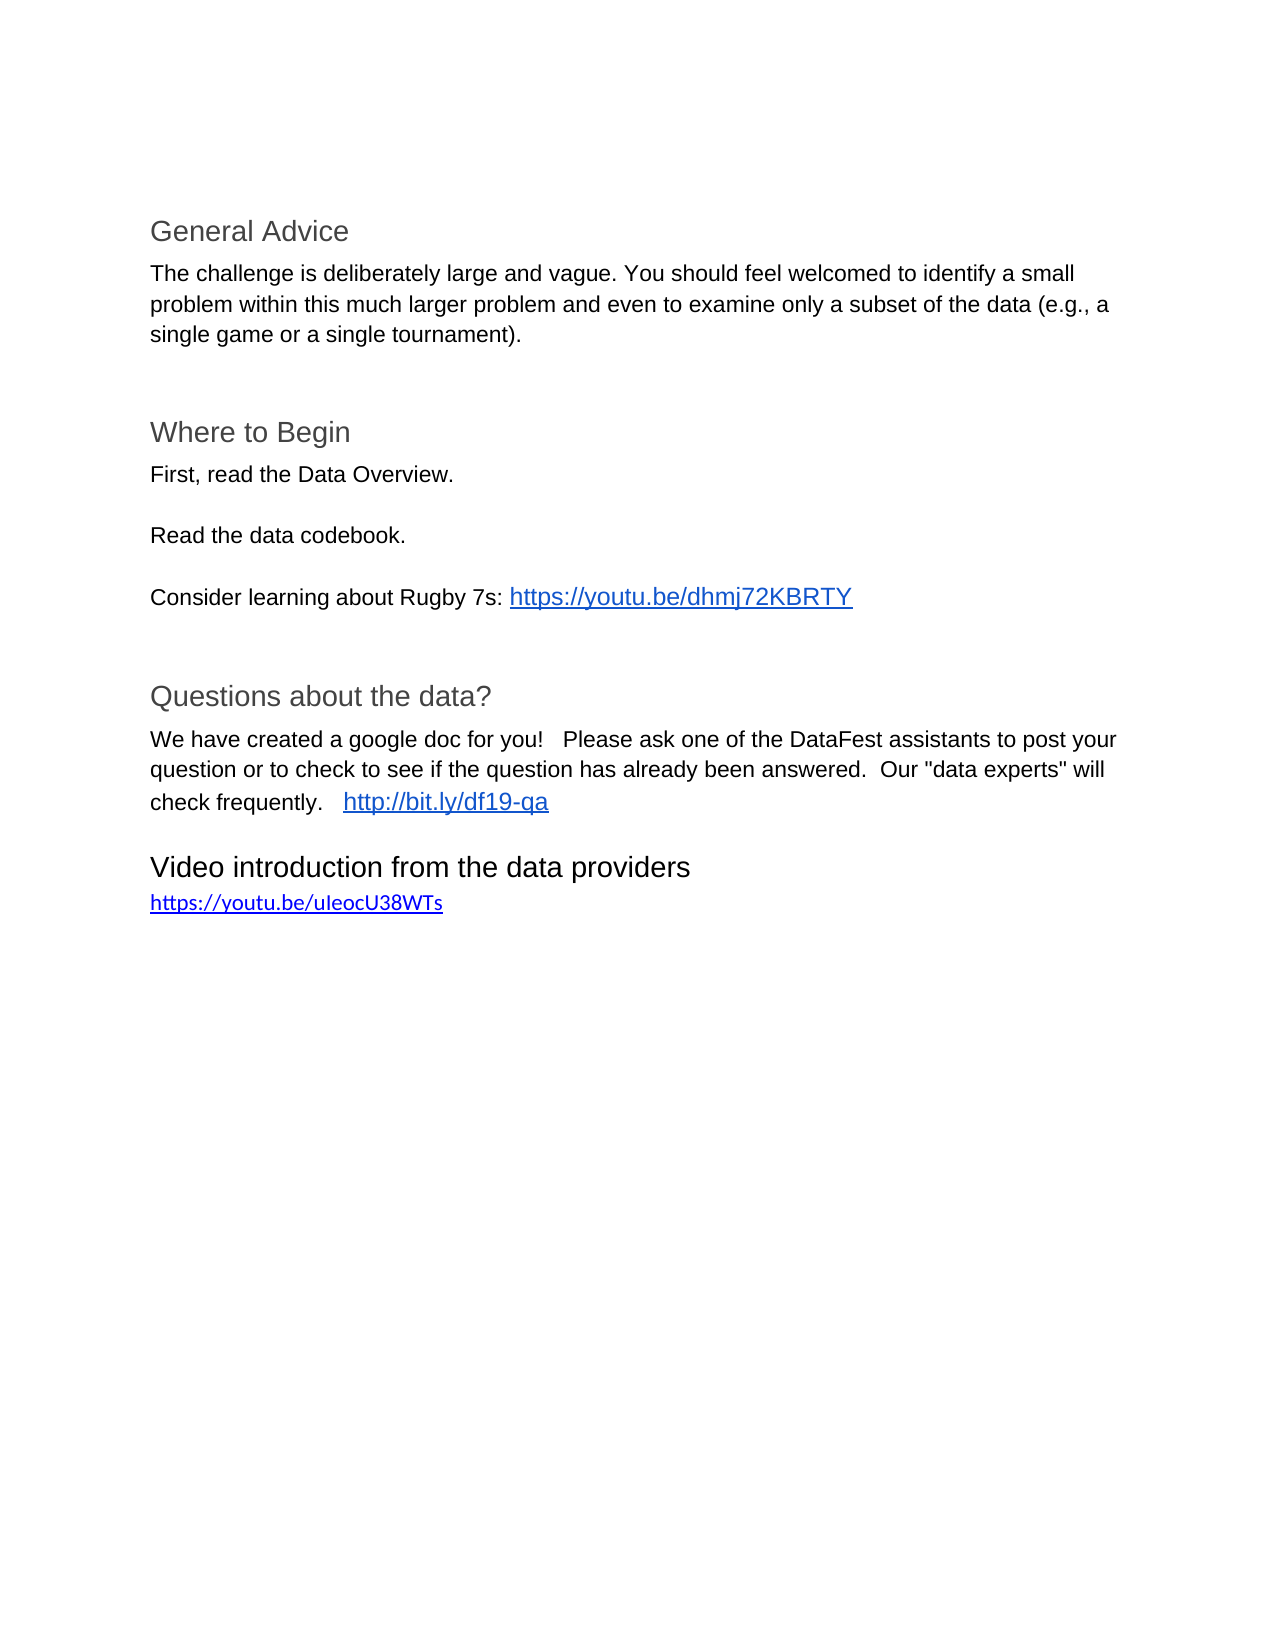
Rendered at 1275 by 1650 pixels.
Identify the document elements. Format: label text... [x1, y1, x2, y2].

text Video introduction from the data providers [150, 850, 1125, 883]
subtitle General Advice [150, 213, 1125, 247]
subtitle Questions about the data? [150, 679, 1125, 712]
text Read the data codebook. [150, 522, 1125, 548]
text The challenge is deliberately large and vague. You should feel welcomed to identify a small problem within this much larger problem and even to examine only a subset of the data (e.g., a single game or a single tournament). [150, 260, 1125, 347]
subtitle Where to Begin [150, 414, 1125, 448]
text https://youtu.be/uIeocU38WTs [150, 888, 1125, 916]
text We have created a google doc for you! Please ask one of the DataFest assistants to post your question or to check to see if the question has already been answered. Our "data experts" will check frequently. http://bit.ly/df19-qa [150, 726, 1125, 815]
text Consider learning about Rugby 7s: https://youtu.be/dhmj72KBRTY [150, 582, 1125, 611]
text First, read the Data Overview. [150, 461, 1125, 488]
